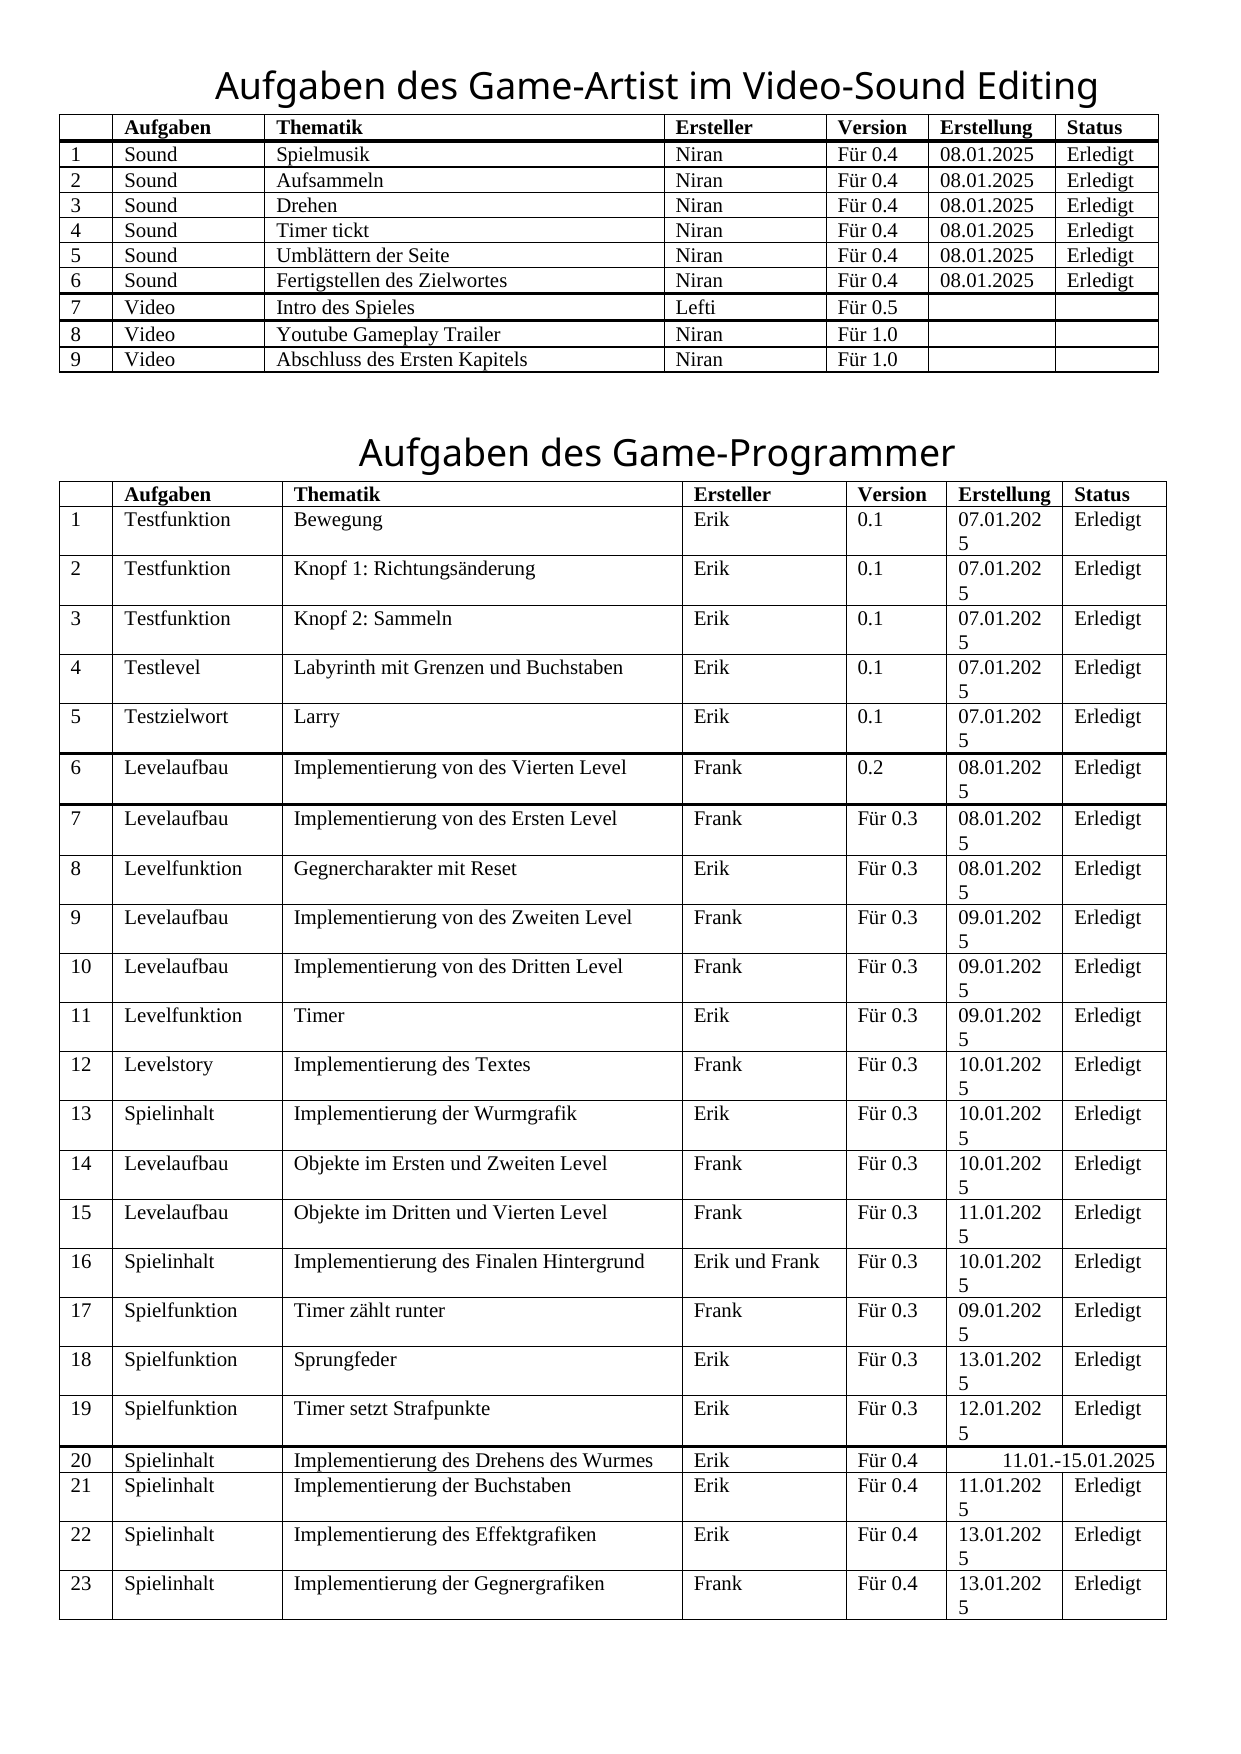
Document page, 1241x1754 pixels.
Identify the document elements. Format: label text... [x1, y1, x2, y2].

table_cell Sound [113, 243, 264, 267]
table_cell 5 [60, 243, 112, 267]
table_cell Erledigt [1063, 755, 1166, 803]
table_cell Für 0.3 [847, 1101, 946, 1149]
table_cell 14 [60, 1151, 112, 1199]
table_cell Spielinhalt [113, 1473, 282, 1521]
table_cell [929, 348, 1055, 371]
table_cell 8 [60, 322, 112, 346]
table_cell Für 0.4 [847, 1448, 946, 1472]
table_cell Bewegung [283, 507, 682, 555]
table_cell Erledigt [1063, 1396, 1166, 1444]
table_cell 4 [60, 218, 112, 242]
table_cell Für 0.3 [847, 1347, 946, 1395]
table_cell 17 [60, 1298, 112, 1346]
table_cell Für 0.4 [827, 168, 928, 192]
table_cell 18 [60, 1347, 112, 1395]
table_cell 0.1 [847, 606, 946, 654]
table_cell Frank [683, 1151, 846, 1199]
table_cell Erik [683, 606, 846, 654]
table_cell Für 0.3 [847, 856, 946, 904]
table_cell Implementierung von des Zweiten Level [283, 905, 682, 953]
table_cell Erledigt [1056, 218, 1158, 242]
table_cell 0.2 [847, 755, 946, 803]
table_cell Frank [683, 1052, 846, 1100]
table_cell Drehen [265, 193, 664, 217]
table_cell Implementierung des Textes [283, 1052, 682, 1100]
table_cell Sound [113, 168, 264, 192]
table_cell 08.01.2025 [929, 168, 1055, 192]
table_header Version [847, 482, 946, 506]
table_cell Spielfunktion [113, 1298, 282, 1346]
table_cell Timer tickt [265, 218, 664, 242]
table_cell 1 [60, 143, 112, 166]
table_cell Sprungfeder [283, 1347, 682, 1395]
table_cell Für 1.0 [827, 322, 928, 346]
table_cell Timer setzt Strafpunkte [283, 1396, 682, 1444]
table_cell 11 [60, 1003, 112, 1051]
table_cell Sound [113, 143, 264, 166]
table_cell Levelfunktion [113, 856, 282, 904]
table_cell [1056, 322, 1158, 346]
table_cell Erledigt [1063, 1200, 1166, 1248]
table_cell Niran [665, 218, 826, 242]
table_cell Niran [665, 322, 826, 346]
table_cell Erledigt [1063, 606, 1166, 654]
table_cell 22 [60, 1522, 112, 1570]
table_cell Erik [683, 507, 846, 555]
table_cell Levelaufbau [113, 806, 282, 854]
table_cell Fertigstellen des Zielwortes [265, 268, 664, 292]
table_cell 08.01.2025 [947, 856, 1062, 904]
table_header Erstellung [929, 115, 1055, 139]
table_cell Frank [683, 954, 846, 1002]
table_cell Implementierung des Effektgrafiken [283, 1522, 682, 1570]
table_cell Niran [665, 268, 826, 292]
table_cell Für 0.4 [827, 218, 928, 242]
table_cell Video [113, 322, 264, 346]
table_cell 13 [60, 1101, 112, 1149]
table_cell Spielinhalt [113, 1571, 282, 1619]
table_cell Erledigt [1063, 1473, 1166, 1521]
table_cell Spielinhalt [113, 1249, 282, 1297]
subtitle Aufgaben des Game-Artist im Video-Sound Editing [148, 59, 1167, 110]
table_cell 9 [60, 905, 112, 953]
table_cell Frank [683, 806, 846, 854]
table_cell Objekte im Dritten und Vierten Level [283, 1200, 682, 1248]
table_cell Niran [665, 243, 826, 267]
table_cell Implementierung der Buchstaben [283, 1473, 682, 1521]
table_cell Erik [683, 1522, 846, 1570]
table_cell 09.01.2025 [947, 954, 1062, 1002]
table_cell Erledigt [1063, 1522, 1166, 1570]
table_cell Erledigt [1063, 856, 1166, 904]
table_cell Spielinhalt [113, 1522, 282, 1570]
table_cell 09.01.2025 [947, 1298, 1062, 1346]
table_cell 6 [60, 755, 112, 803]
table_cell Aufsammeln [265, 168, 664, 192]
table_cell Erledigt [1063, 1298, 1166, 1346]
table_header [60, 115, 112, 139]
table_cell Testlevel [113, 655, 282, 703]
table_cell Labyrinth mit Grenzen und Buchstaben [283, 655, 682, 703]
table_cell 07.01.2025 [947, 655, 1062, 703]
table_cell Für 1.0 [827, 348, 928, 371]
table_cell 0.1 [847, 556, 946, 604]
table_cell Erledigt [1063, 806, 1166, 854]
table_cell 7 [60, 295, 112, 319]
table_cell Spielinhalt [113, 1101, 282, 1149]
table_cell Erledigt [1063, 704, 1166, 752]
table_cell Für 0.3 [847, 1249, 946, 1297]
table_cell 2 [60, 168, 112, 192]
table_cell Erledigt [1063, 1052, 1166, 1100]
table_cell Frank [683, 1298, 846, 1346]
table_cell Erledigt [1063, 905, 1166, 953]
table_cell Erledigt [1063, 1151, 1166, 1199]
table_cell Erledigt [1063, 556, 1166, 604]
table_cell Erledigt [1056, 268, 1158, 292]
table_cell Intro des Spieles [265, 295, 664, 319]
table_cell Implementierung des Drehens des Wurmes [283, 1448, 682, 1472]
table_cell 08.01.2025 [947, 806, 1062, 854]
table_cell 08.01.2025 [929, 268, 1055, 292]
table_cell Gegnercharakter mit Reset [283, 856, 682, 904]
table_cell Für 0.3 [847, 1200, 946, 1248]
table_cell Spielinhalt [113, 1448, 282, 1472]
table_cell 16 [60, 1249, 112, 1297]
table_cell Für 0.4 [827, 193, 928, 217]
table_cell 07.01.2025 [947, 507, 1062, 555]
table_cell 23 [60, 1571, 112, 1619]
table_cell Youtube Gameplay Trailer [265, 322, 664, 346]
table_cell Spielmusik [265, 143, 664, 166]
table_cell Frank [683, 905, 846, 953]
table_cell Levelfunktion [113, 1003, 282, 1051]
table_cell 10.01.2025 [947, 1249, 1062, 1297]
table_cell Levelaufbau [113, 954, 282, 1002]
table_cell Erik [683, 1347, 846, 1395]
table_cell 10 [60, 954, 112, 1002]
table_cell Implementierung der Wurmgrafik [283, 1101, 682, 1149]
table_cell Erik [683, 704, 846, 752]
table_cell 5 [60, 704, 112, 752]
table_cell 0.1 [847, 704, 946, 752]
table_cell Implementierung der Gegnergrafiken [283, 1571, 682, 1619]
table_cell Implementierung von des Vierten Level [283, 755, 682, 803]
table_cell Lefti [665, 295, 826, 319]
subtitle Aufgaben des Game-Programmer [148, 426, 1167, 477]
table_cell Niran [665, 193, 826, 217]
table_cell 12.01.2025 [947, 1396, 1062, 1444]
table_cell 0.1 [847, 655, 946, 703]
table_header Aufgaben [113, 115, 264, 139]
table_cell 20 [60, 1448, 112, 1472]
table_cell Implementierung von des Dritten Level [283, 954, 682, 1002]
table_cell Abschluss des Ersten Kapitels [265, 348, 664, 371]
table_cell Für 0.4 [827, 243, 928, 267]
table_cell Für 0.3 [847, 1052, 946, 1100]
table_cell Testfunktion [113, 556, 282, 604]
table_header Aufgaben [113, 482, 282, 506]
table_cell Timer zählt runter [283, 1298, 682, 1346]
table_cell Für 0.4 [827, 143, 928, 166]
table_cell Implementierung des Finalen Hintergrund [283, 1249, 682, 1297]
table_cell Sound [113, 193, 264, 217]
table_header Thematik [265, 115, 664, 139]
table_cell 21 [60, 1473, 112, 1521]
table_cell Erledigt [1063, 1003, 1166, 1051]
table_cell Levelaufbau [113, 905, 282, 953]
table_cell Erledigt [1063, 954, 1166, 1002]
table_cell Erledigt [1063, 655, 1166, 703]
table_header Erstellung [947, 482, 1062, 506]
table_cell Frank [683, 1571, 846, 1619]
table_cell Erledigt [1056, 168, 1158, 192]
table_cell 08.01.2025 [929, 243, 1055, 267]
table_cell 0.1 [847, 507, 946, 555]
table_cell Erledigt [1063, 1347, 1166, 1395]
table_cell Erik [683, 1396, 846, 1444]
table_cell [929, 322, 1055, 346]
table_cell Für 0.5 [827, 295, 928, 319]
table_cell Erik [683, 655, 846, 703]
table_cell Erledigt [1056, 143, 1158, 166]
table_cell 10.01.2025 [947, 1151, 1062, 1199]
table_cell Frank [683, 1200, 846, 1248]
table_cell Larry [283, 704, 682, 752]
table_cell 09.01.2025 [947, 905, 1062, 953]
table_cell 11.01.-15.01.2025 [947, 1448, 1166, 1472]
table_cell 2 [60, 556, 112, 604]
table_cell 09.01.2025 [947, 1003, 1062, 1051]
table_cell Für 0.3 [847, 1151, 946, 1199]
table_cell Knopf 1: Richtungsänderung [283, 556, 682, 604]
table_cell Für 0.3 [847, 806, 946, 854]
table_cell Implementierung von des Ersten Level [283, 806, 682, 854]
table_cell 11.01.2025 [947, 1473, 1062, 1521]
table_cell Erik [683, 856, 846, 904]
table_cell Für 0.3 [847, 1298, 946, 1346]
table_cell Testfunktion [113, 507, 282, 555]
table_cell Für 0.3 [847, 905, 946, 953]
table_cell 08.01.2025 [929, 143, 1055, 166]
table_cell 13.01.2025 [947, 1571, 1062, 1619]
table_cell Niran [665, 143, 826, 166]
table_cell [1056, 295, 1158, 319]
table_cell 13.01.2025 [947, 1347, 1062, 1395]
table_cell Erik und Frank [683, 1249, 846, 1297]
table_cell 6 [60, 268, 112, 292]
table_cell 1 [60, 507, 112, 555]
table_cell Erledigt [1056, 193, 1158, 217]
table_cell Knopf 2: Sammeln [283, 606, 682, 654]
table_cell 08.01.2025 [929, 218, 1055, 242]
table_cell 07.01.2025 [947, 704, 1062, 752]
table_cell Video [113, 295, 264, 319]
table_cell Erik [683, 556, 846, 604]
table_cell Timer [283, 1003, 682, 1051]
table_cell 10.01.2025 [947, 1101, 1062, 1149]
table_cell 19 [60, 1396, 112, 1444]
table_cell [1056, 348, 1158, 371]
table_cell Erik [683, 1448, 846, 1472]
table_cell Testzielwort [113, 704, 282, 752]
table_cell Für 0.3 [847, 1396, 946, 1444]
table_cell 10.01.2025 [947, 1052, 1062, 1100]
table_cell Levelstory [113, 1052, 282, 1100]
table_cell Erledigt [1056, 243, 1158, 267]
table_cell Niran [665, 348, 826, 371]
table_cell Umblättern der Seite [265, 243, 664, 267]
table_cell 15 [60, 1200, 112, 1248]
table_cell Testfunktion [113, 606, 282, 654]
table_cell Für 0.4 [827, 268, 928, 292]
table_cell 12 [60, 1052, 112, 1100]
table_cell Erledigt [1063, 1101, 1166, 1149]
table_cell Spielfunktion [113, 1396, 282, 1444]
table_header Ersteller [665, 115, 826, 139]
table_cell Erledigt [1063, 1249, 1166, 1297]
table_cell 4 [60, 655, 112, 703]
table_cell Levelaufbau [113, 755, 282, 803]
table_cell Erik [683, 1003, 846, 1051]
table_cell Für 0.3 [847, 1003, 946, 1051]
table_cell 8 [60, 856, 112, 904]
table_cell 07.01.2025 [947, 606, 1062, 654]
table_cell 3 [60, 606, 112, 654]
table_cell Erik [683, 1473, 846, 1521]
table_header Ersteller [683, 482, 846, 506]
table_cell 13.01.2025 [947, 1522, 1062, 1570]
table_cell Video [113, 348, 264, 371]
table_cell Niran [665, 168, 826, 192]
table_cell Für 0.3 [847, 954, 946, 1002]
table_cell Für 0.4 [847, 1522, 946, 1570]
table_cell Erledigt [1063, 507, 1166, 555]
table_cell Objekte im Ersten und Zweiten Level [283, 1151, 682, 1199]
table_cell Levelaufbau [113, 1151, 282, 1199]
table_cell 08.01.2025 [947, 755, 1062, 803]
table_header Thematik [283, 482, 682, 506]
table_cell 08.01.2025 [929, 193, 1055, 217]
table_cell Für 0.4 [847, 1473, 946, 1521]
table_cell 7 [60, 806, 112, 854]
table_cell Erik [683, 1101, 846, 1149]
table_cell [929, 295, 1055, 319]
table_header Status [1056, 115, 1158, 139]
table_cell Sound [113, 218, 264, 242]
table_header Status [1063, 482, 1166, 506]
table_cell Levelaufbau [113, 1200, 282, 1248]
table_cell 9 [60, 348, 112, 371]
table_cell Sound [113, 268, 264, 292]
table_cell Spielfunktion [113, 1347, 282, 1395]
table_cell 07.01.2025 [947, 556, 1062, 604]
table_cell Frank [683, 755, 846, 803]
table_header [60, 482, 112, 506]
table_cell 11.01.2025 [947, 1200, 1062, 1248]
table_cell Für 0.4 [847, 1571, 946, 1619]
table_cell Erledigt [1063, 1571, 1166, 1619]
table_cell 3 [60, 193, 112, 217]
table_header Version [827, 115, 928, 139]
